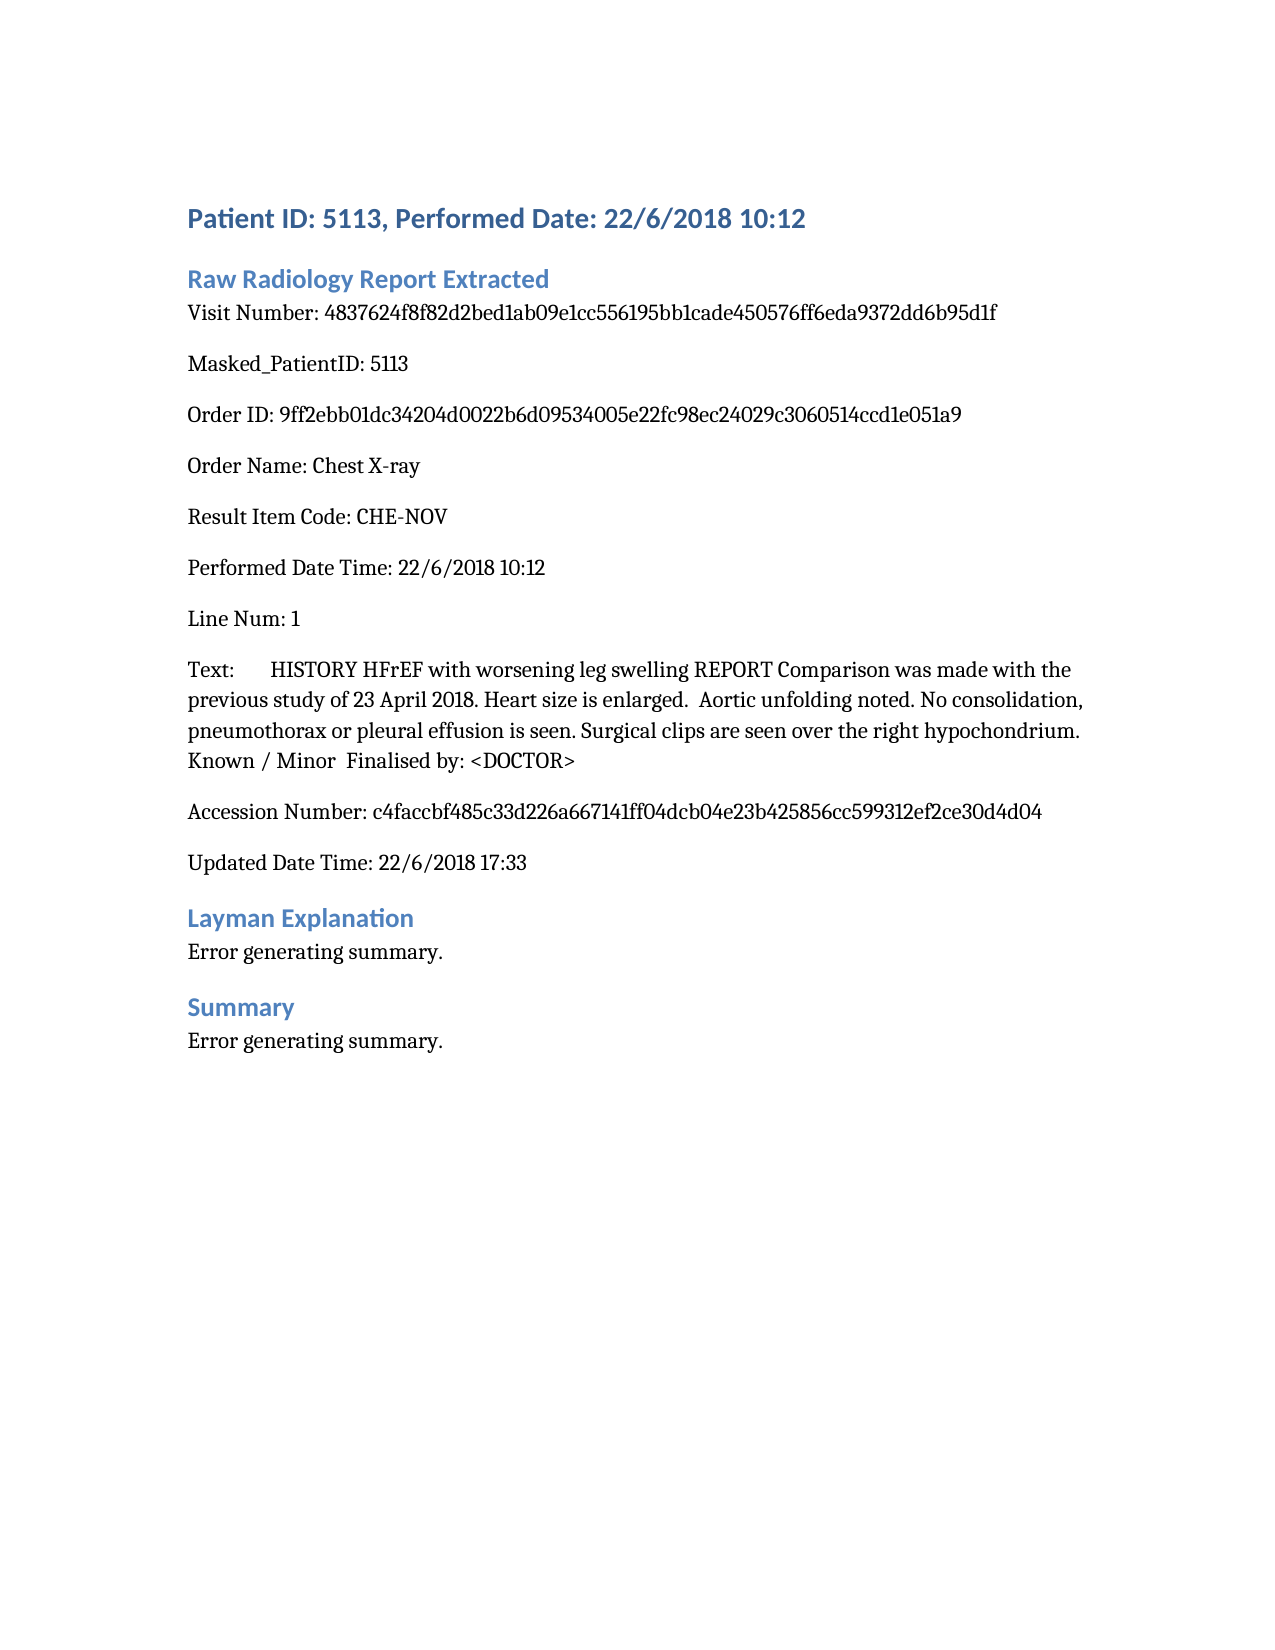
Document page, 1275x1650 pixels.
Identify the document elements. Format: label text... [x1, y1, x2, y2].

text Updated Date Time: 22/6/2018 17:33 [187, 850, 1087, 876]
subtitle Patient ID: 5113, Performed Date: 22/6/2018 10:12 [187, 200, 1087, 236]
text Order Name: Chest X-ray [187, 453, 1087, 479]
text Error generating summary. [187, 939, 1087, 965]
text Result Item Code: CHE-NOV [187, 504, 1087, 530]
text Performed Date Time: 22/6/2018 10:12 [187, 555, 1087, 581]
text Visit Number: 4837624f8f82d2bed1ab09e1cc556195bb1cade450576ff6eda9372dd6b95d1f [187, 300, 1087, 326]
text Text: HISTORY HFrEF with worsening leg swelling REPORT Comparison was made with the previous study of 23 April 2018. Heart size is enlarged. Aortic unfolding noted. No consolidation, pneumothorax or pleural effusion is seen. Surgical clips are seen over the right hypochondrium. Known / Minor Finalised by: <DOCTOR> [187, 657, 1087, 774]
text Accession Number: c4faccbf485c33d226a667141ff04dcb04e23b425856cc599312ef2ce30d4d04 [187, 799, 1087, 825]
text Line Num: 1 [187, 606, 1087, 632]
text Order ID: 9ff2ebb01dc34204d0022b6d09534005e22fc98ec24029c3060514ccd1e051a9 [187, 402, 1087, 428]
subtitle Raw Radiology Report Extracted [187, 262, 1087, 295]
text Error generating summary. [187, 1028, 1087, 1054]
subtitle Layman Explanation [187, 901, 1087, 934]
text Masked_PatientID: 5113 [187, 351, 1087, 377]
subtitle Summary [187, 990, 1087, 1023]
